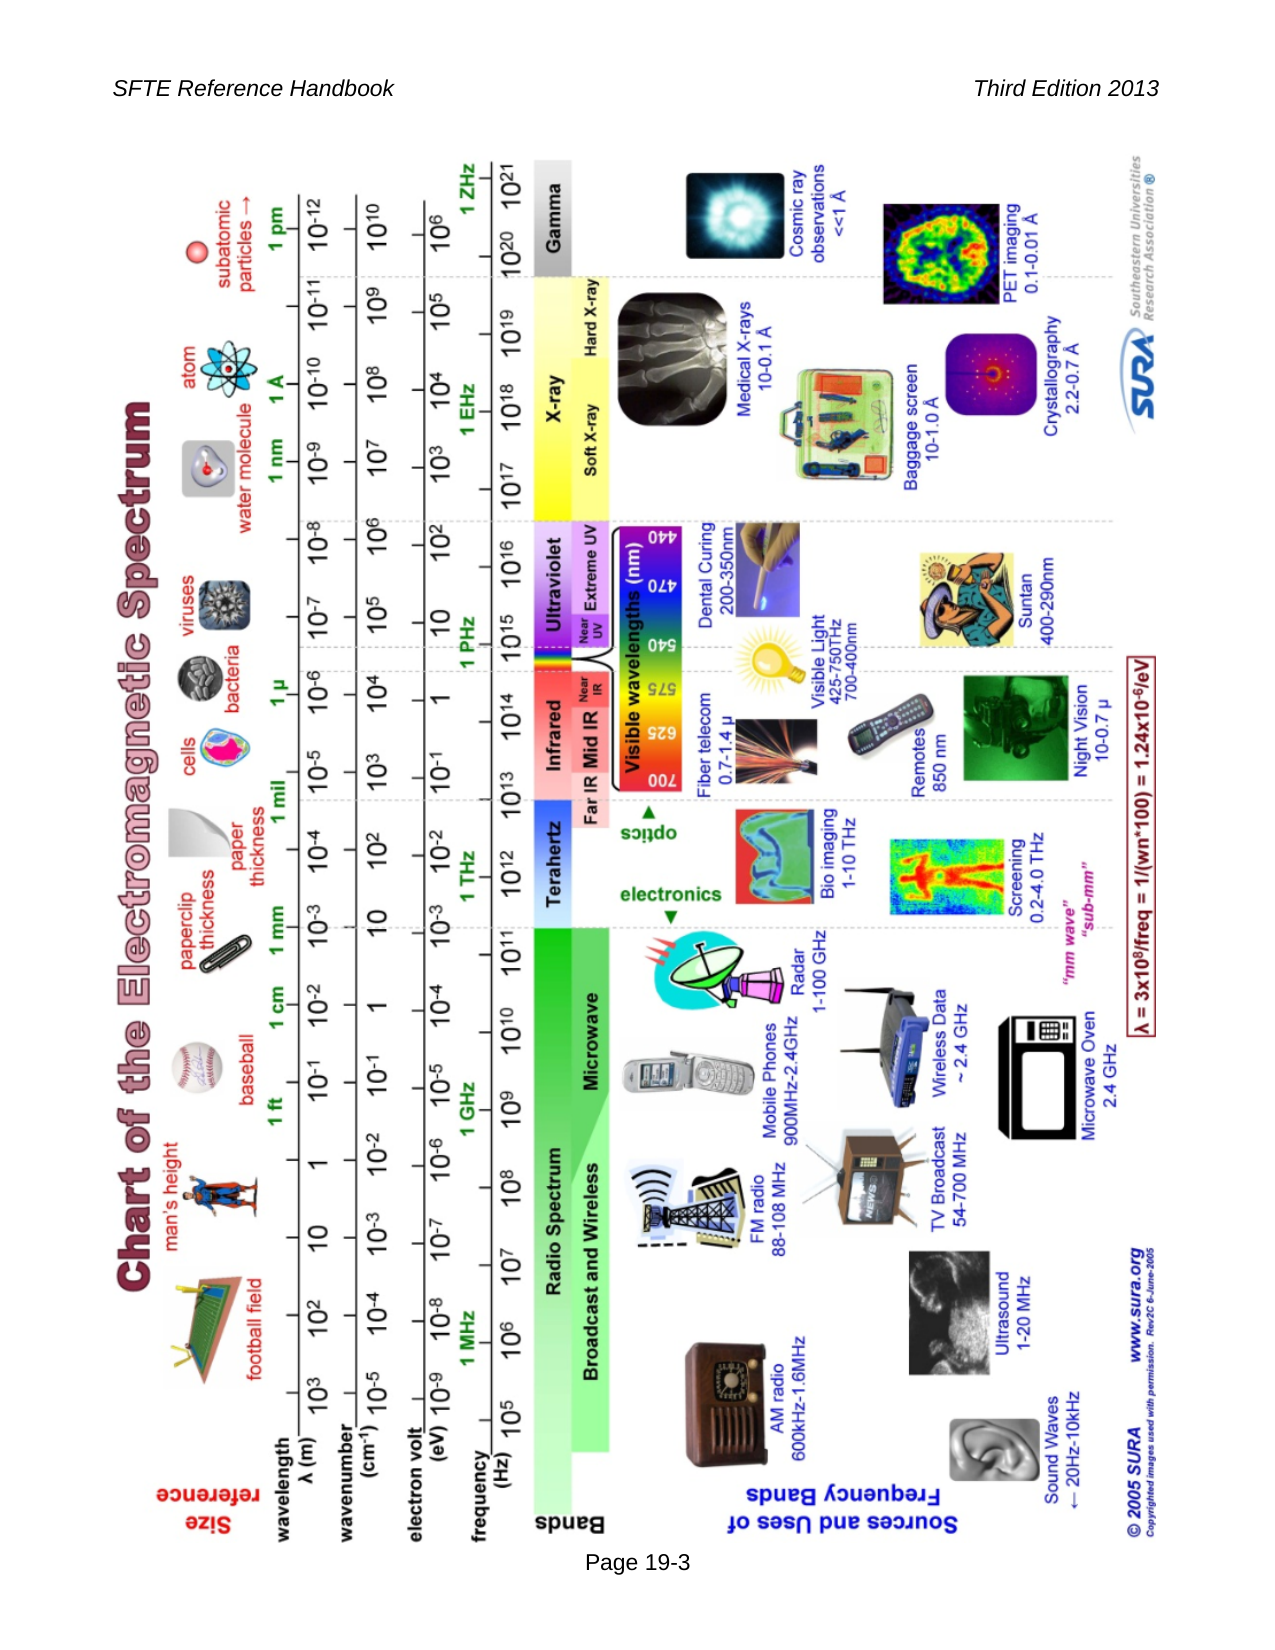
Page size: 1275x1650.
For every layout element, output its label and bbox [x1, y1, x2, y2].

picture [114, 152, 1156, 1543]
